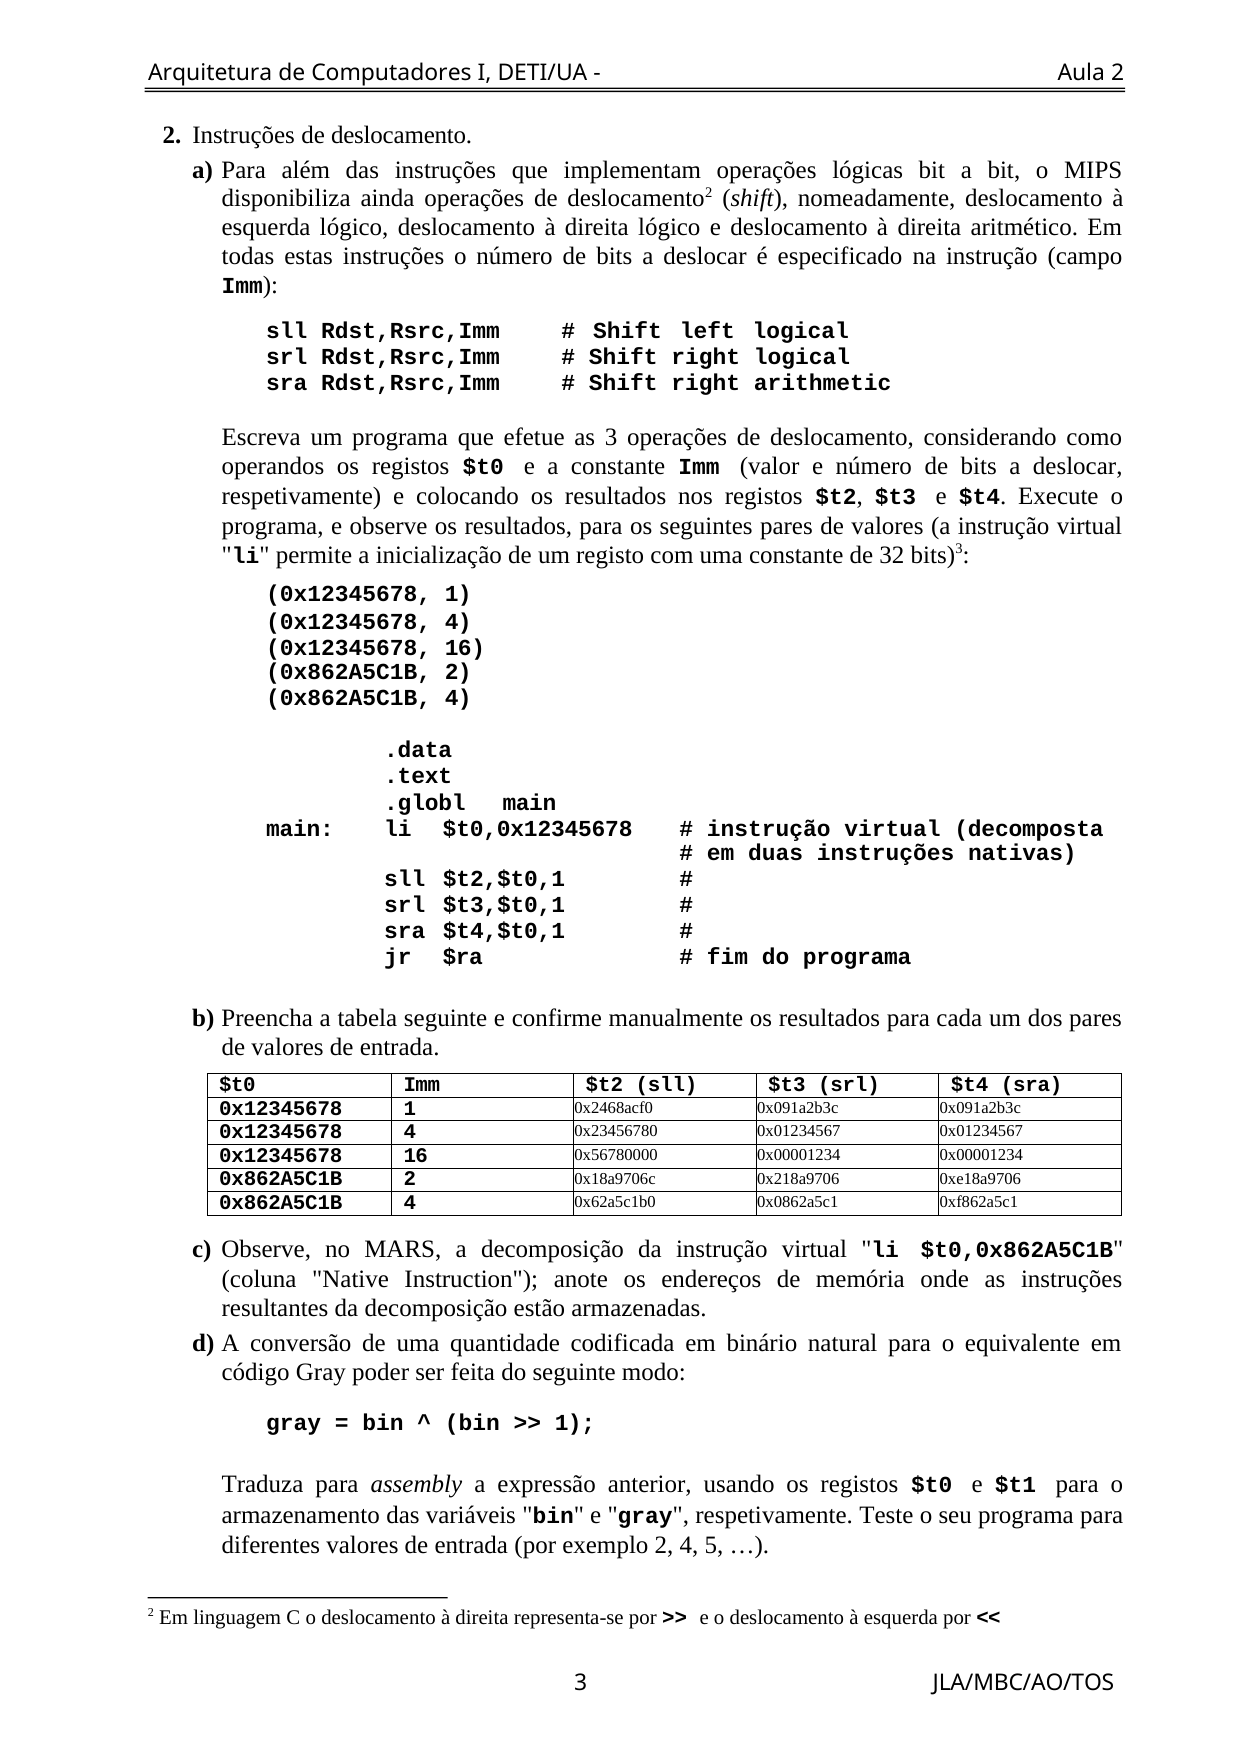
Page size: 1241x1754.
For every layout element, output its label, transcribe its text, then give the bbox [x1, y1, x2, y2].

table_cell 0x12345678 [208, 1098, 391, 1120]
table_cell 0x00001234 [939, 1145, 1121, 1167]
table_header $t2 (sll) [574, 1074, 756, 1097]
text 2 Em linguagem C o deslocamento à direita representa-se por >> e o deslocamento à esquerda por << [148, 1605, 1138, 1631]
text (0x862A5C1B, 4) [266, 686, 1138, 712]
table_cell 1 [392, 1098, 573, 1120]
table_cell 2 [392, 1169, 573, 1191]
table_cell 0x01234567 [939, 1121, 1121, 1144]
table_cell 0x62a5c1b0 [574, 1192, 756, 1214]
text .data [384, 738, 1138, 764]
list A conversão de uma quantidade codificada em binário natural para o equivalente em código Gray poder ser feita do seguinte modo: [192, 1328, 1123, 1386]
text sll $t2,$t0,1 # [384, 868, 1138, 894]
table_cell 0x862A5C1B [208, 1192, 391, 1214]
text main: li $t0,0x12345678 # instrução virtual (decomposta [266, 816, 1138, 842]
list Observe, no MARS, a decomposição da instrução virtual "li $t0,0x862A5C1B" (coluna "Native Instruction"); anote os endereços de memória onde as instruções resultantes da decomposição estão armazenadas. [192, 1234, 1123, 1322]
table_header $t3 (srl) [757, 1074, 938, 1097]
table_header Imm [392, 1074, 573, 1097]
table_cell 0x091a2b3c [757, 1098, 938, 1120]
table_cell 0x23456780 [574, 1121, 756, 1144]
table_cell 0x0862a5c1 [757, 1192, 938, 1214]
list Preencha a tabela seguinte e confirme manualmente os resultados para cada um dos pares de valores de entrada. [192, 1003, 1123, 1061]
table_cell 0x218a9706 [757, 1169, 938, 1191]
table_header $t4 (sra) [939, 1074, 1121, 1097]
text # em duas instruções nativas) [679, 842, 1138, 868]
list Para além das instruções que implementam operações lógicas bit a bit, o MIPS disponibiliza ainda operações de deslocamento2 (shift), nomeadamente, deslocamento à esquerda lógico, deslocamento à direita lógico e deslocamento à direita aritmético. Em todas estas instruções o número de bits a deslocar é especificado na instrução (campo Imm): [192, 155, 1123, 300]
text Escreva um programa que efetue as 3 operações de deslocamento, considerando como operandos os registos $t0 e a constante Imm (valor e número de bits a deslocar, respetivamente) e colocando os resultados nos registos $t2, $t3 e $t4. Execute o programa, e observe os resultados, para os seguintes pares de valores (a instrução virtual "li" permite a inicialização de um registo com uma constante de 32 bits)3: [221, 422, 1123, 570]
table_header $t0 [208, 1074, 391, 1097]
table_cell 0x18a9706c [574, 1169, 756, 1191]
text .text [384, 764, 1138, 790]
table_cell 0x01234567 [757, 1121, 938, 1144]
table_cell 4 [392, 1121, 573, 1144]
table_cell 0x00001234 [757, 1145, 938, 1167]
text gray = bin ^ (bin >> 1); [266, 1411, 1138, 1437]
text srl $t3,$t0,1 # [384, 894, 1138, 919]
table_cell 0xe18a9706 [939, 1169, 1121, 1191]
text Traduza para assembly a expressão anterior, usando os registos $t0 e $t1 para o armazenamento das variáveis "bin" e "gray", respetivamente. Teste o seu programa para diferentes valores de entrada (por exemplo 2, 4, 5, …). [221, 1469, 1123, 1559]
list Instruções de deslocamento. [162, 120, 1138, 148]
text sra $t4,$t0,1 # [384, 920, 1138, 946]
text (0x12345678, 1) [266, 582, 1138, 608]
table_cell 16 [392, 1145, 573, 1167]
table_cell 0x56780000 [574, 1145, 756, 1167]
text .globl main [384, 790, 1138, 816]
text (0x862A5C1B, 2) [266, 660, 1138, 686]
table_cell 0x091a2b3c [939, 1098, 1121, 1120]
table_cell 4 [392, 1192, 573, 1214]
table_cell 0x2468acf0 [574, 1098, 756, 1120]
table_cell 0x12345678 [208, 1145, 391, 1167]
text (0x12345678, 16) [266, 634, 1138, 660]
text jr $ra # fim do programa [384, 946, 1138, 972]
table_cell 0x12345678 [208, 1121, 391, 1144]
table_cell 0xf862a5c1 [939, 1192, 1121, 1214]
table_cell 0x862A5C1B [208, 1169, 391, 1191]
text sll Rdst,Rsrc,Imm # Shift left logical srl Rdst,Rsrc,Imm # Shift right logical sra Rdst,Rsrc,Imm # Shift right arithmetic [266, 319, 892, 397]
text (0x12345678, 4) [266, 608, 1138, 634]
